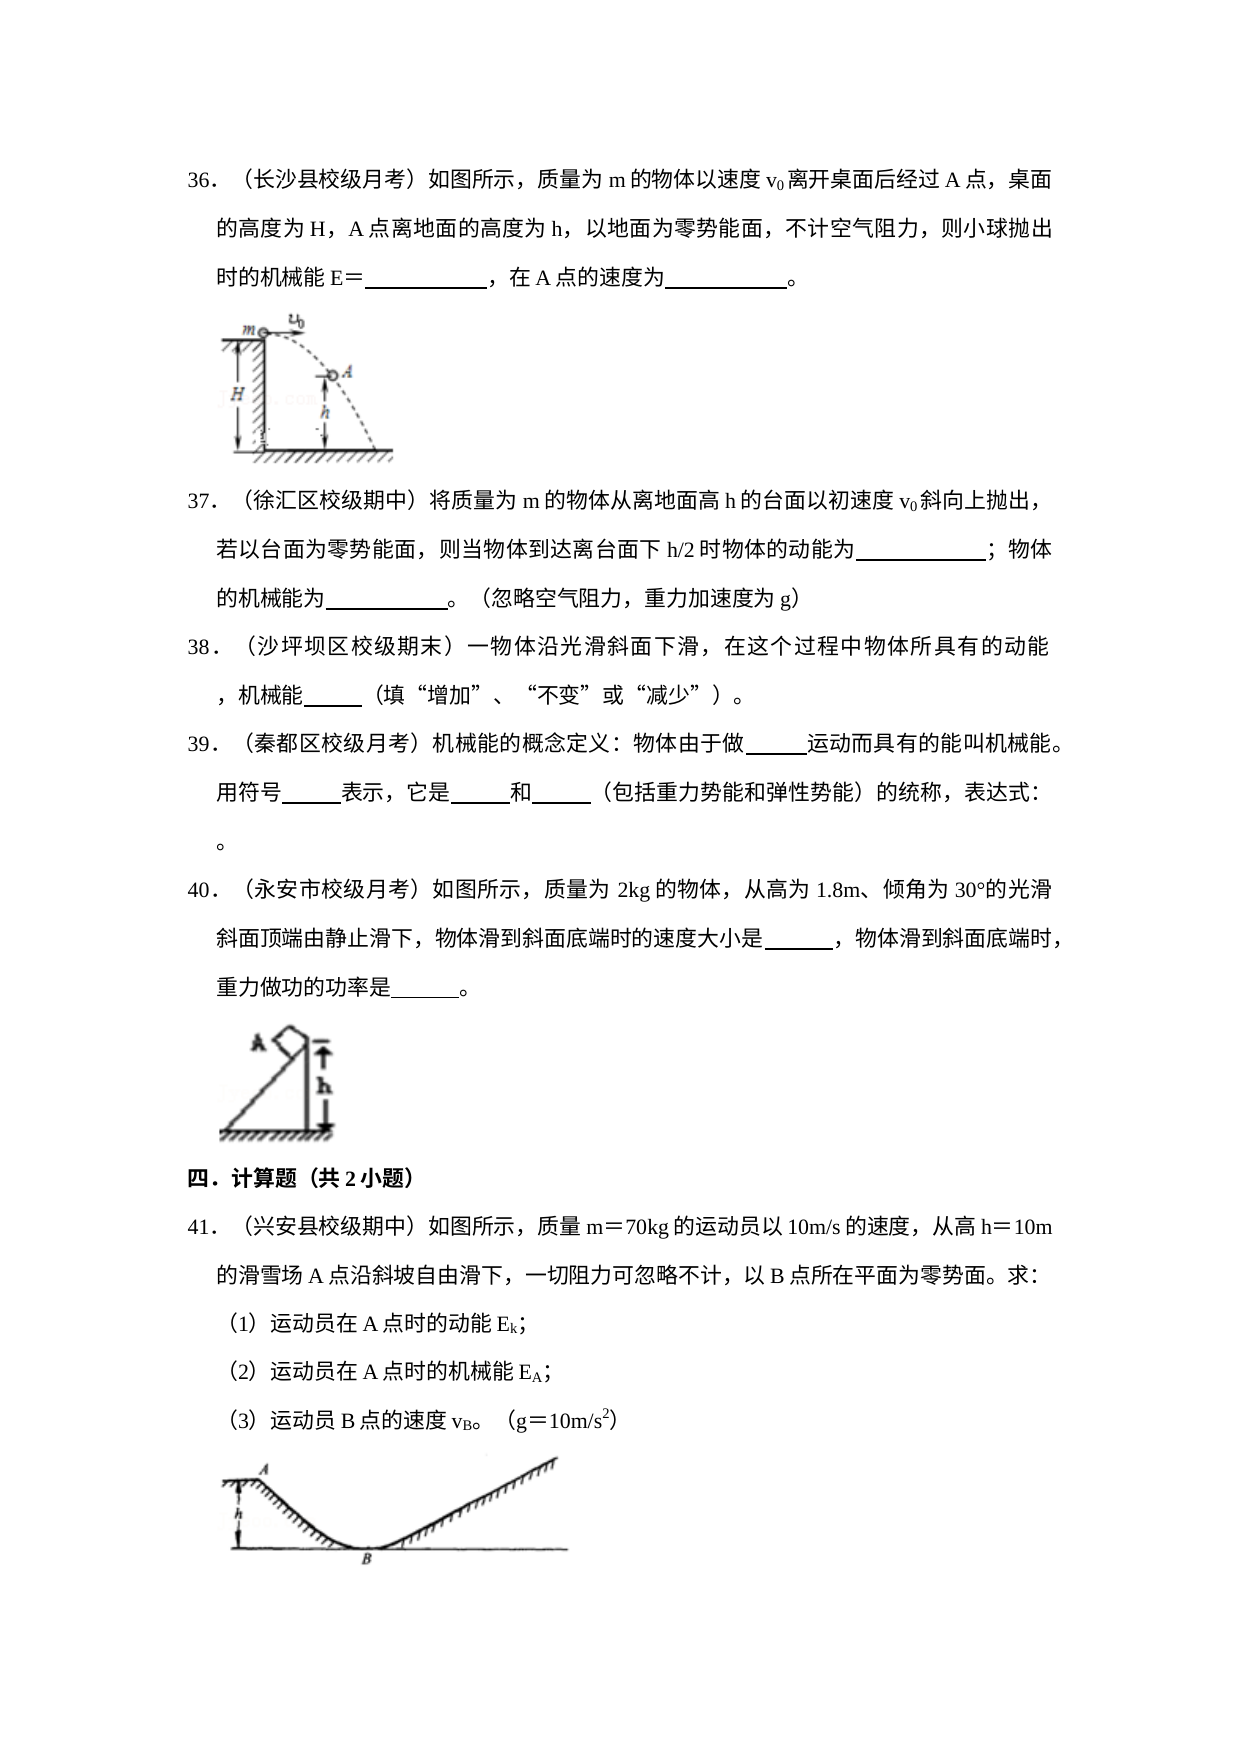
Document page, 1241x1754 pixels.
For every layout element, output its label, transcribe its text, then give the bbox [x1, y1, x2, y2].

text 39．（秦都区校级月考）机械能的概念定义：物体由于做 运动而具有的能叫机械能。用符号 表示，它是 和 （包括重力势能和弹性势能）的统称，表达式： 。 [187, 726, 1053, 856]
picture [216, 1017, 341, 1148]
text （2）运动员在A点时的机械能EA； [216, 1354, 1053, 1386]
picture [216, 307, 398, 468]
picture [216, 1450, 574, 1571]
text 四．计算题（共2小题） [187, 1160, 1053, 1193]
text 38．（沙坪坝区校级期末）一物体沿光滑斜面下滑，在这个过程中物体所具有的动能 ，机械能 （填“增加”、“不变”或“减少”）。 [187, 629, 1053, 710]
text 41．（兴安县校级期中）如图所示，质量m＝70kg的运动员以10m/s的速度，从高h＝10m的滑雪场A点沿斜坡自由滑下，一切阻力可忽略不计，以B点所在平面为零势面。求： [187, 1208, 1053, 1290]
text 36．（长沙县校级月考）如图所示，质量为m的物体以速度v0离开桌面后经过A点，桌面的高度为H，A点离地面的高度为h，以地面为零势能面，不计空气阻力，则小球抛出时的机械能E＝ ，在A点的速度为 。 [187, 162, 1053, 292]
text （3）运动员B点的速度vB。（g＝10m/s2） [216, 1402, 1053, 1435]
text （1）运动员在A点时的动能Ek； [216, 1306, 1053, 1338]
text 37．（徐汇区校级期中）将质量为m的物体从离地面高h的台面以初速度v0斜向上抛出，若以台面为零势能面，则当物体到达离台面下h/2时物体的动能为 ；物体的机械能为 。（忽略空气阻力，重力加速度为g） [187, 483, 1053, 613]
text 40．（永安市校级月考）如图所示，质量为2kg的物体，从高为1.8m、倾角为30°的光滑斜面顶端由静止滑下，物体滑到斜面底端时的速度大小是 ，物体滑到斜面底端时，重力做功的功率是 。 [187, 872, 1053, 1002]
